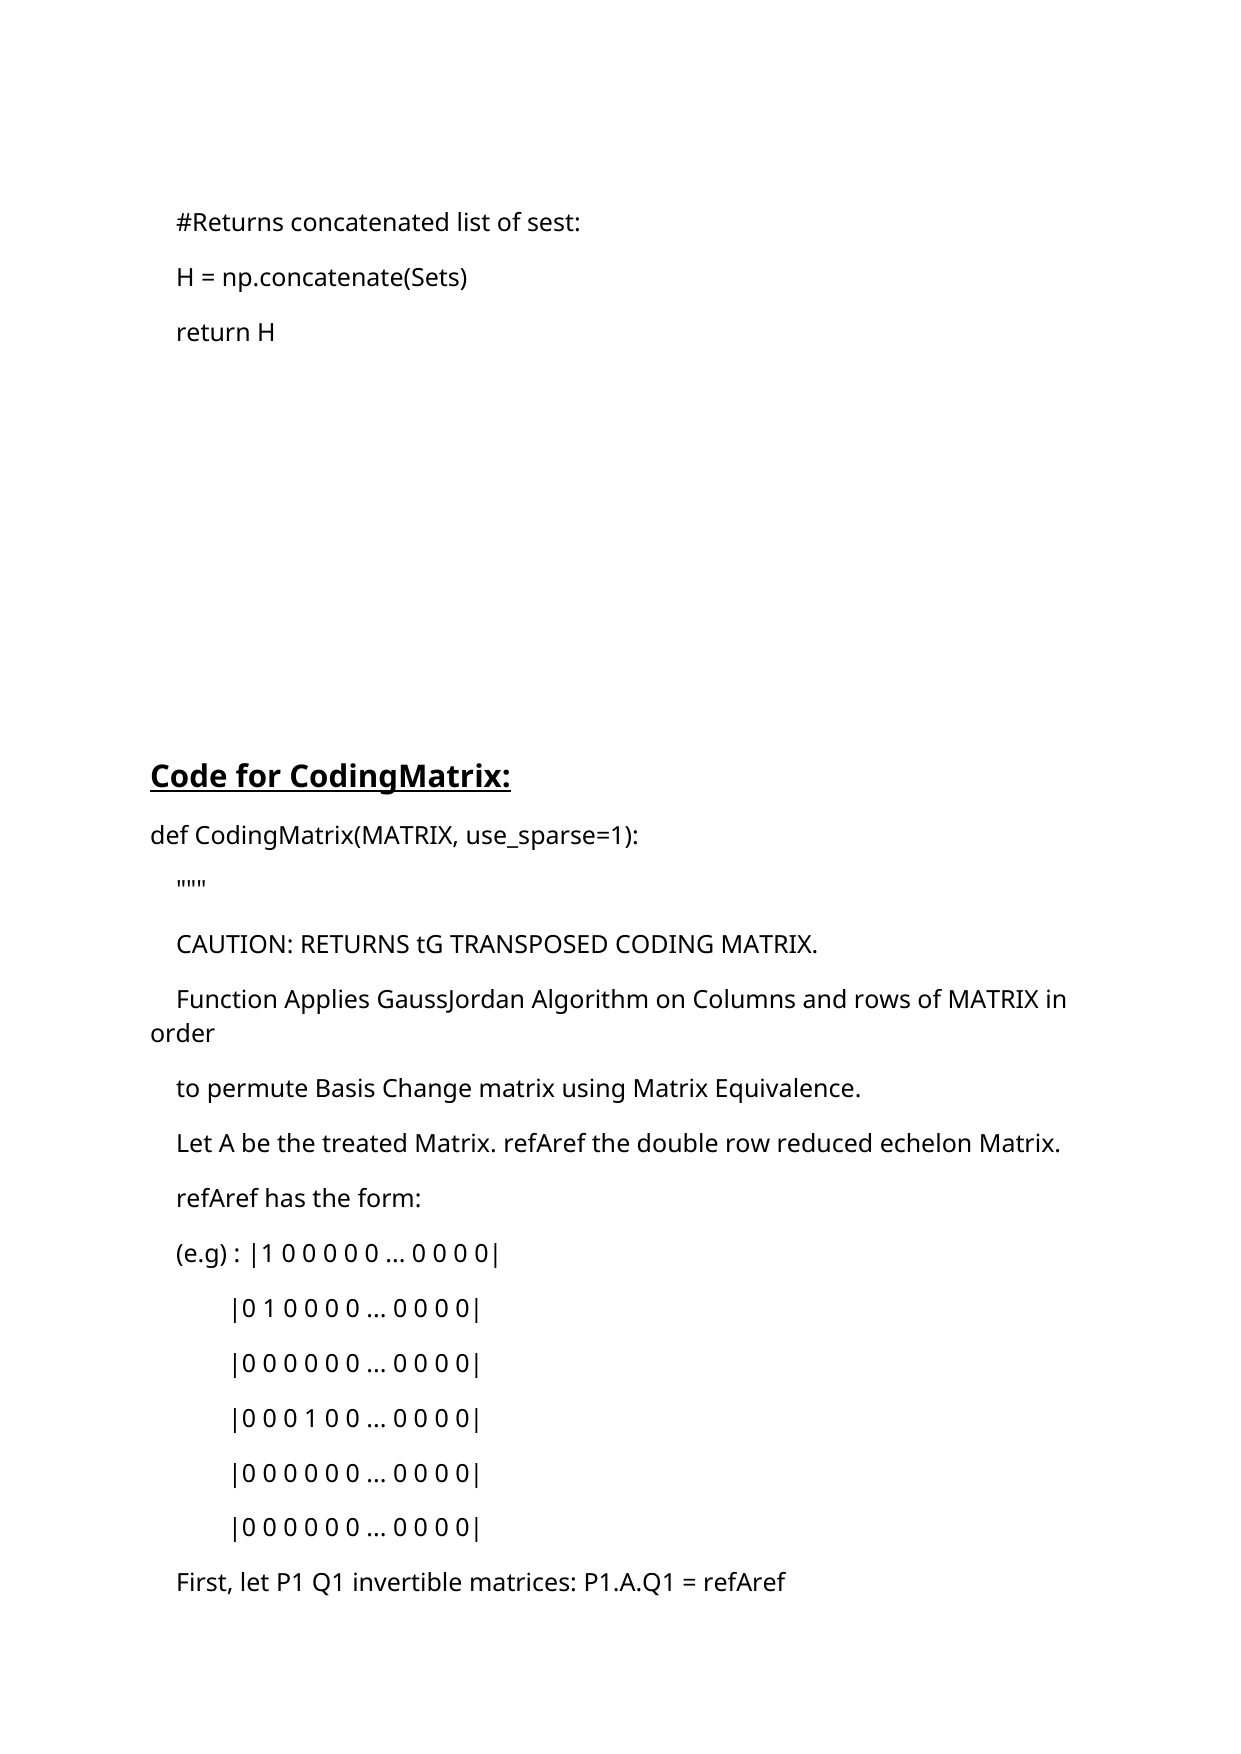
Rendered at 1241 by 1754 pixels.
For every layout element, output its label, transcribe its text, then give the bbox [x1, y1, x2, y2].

text |0 1 0 0 0 0 ... 0 0 0 0| [150, 1291, 1090, 1324]
text First, let P1 Q1 invertible matrices: P1.A.Q1 = refAref [150, 1565, 1090, 1599]
text Let A be the treated Matrix. refAref the double row reduced echelon Matrix. [150, 1126, 1090, 1160]
text CAUTION: RETURNS tG TRANSPOSED CODING MATRIX. [150, 927, 1090, 961]
text to permute Basis Change matrix using Matrix Equivalence. [150, 1071, 1090, 1105]
text (e.g) : |1 0 0 0 0 0 ... 0 0 0 0| [150, 1236, 1090, 1270]
text |0 0 0 0 0 0 ... 0 0 0 0| [150, 1510, 1090, 1544]
text return H [150, 315, 1090, 349]
text |0 0 0 1 0 0 ... 0 0 0 0| [150, 1400, 1090, 1434]
text |0 0 0 0 0 0 ... 0 0 0 0| [150, 1455, 1090, 1489]
text Function Applies GaussJordan Algorithm on Columns and rows of MATRIX in order [150, 982, 1090, 1050]
text |0 0 0 0 0 0 ... 0 0 0 0| [150, 1345, 1090, 1379]
text Code for CodingMatrix: [150, 754, 1090, 796]
text #Returns concatenated list of sest: [150, 205, 1090, 239]
text H = np.concatenate(Sets) [150, 260, 1090, 294]
text def CodingMatrix(MATRIX, use_sparse=1): [150, 817, 1090, 851]
text refAref has the form: [150, 1181, 1090, 1215]
text """ [150, 872, 1090, 906]
